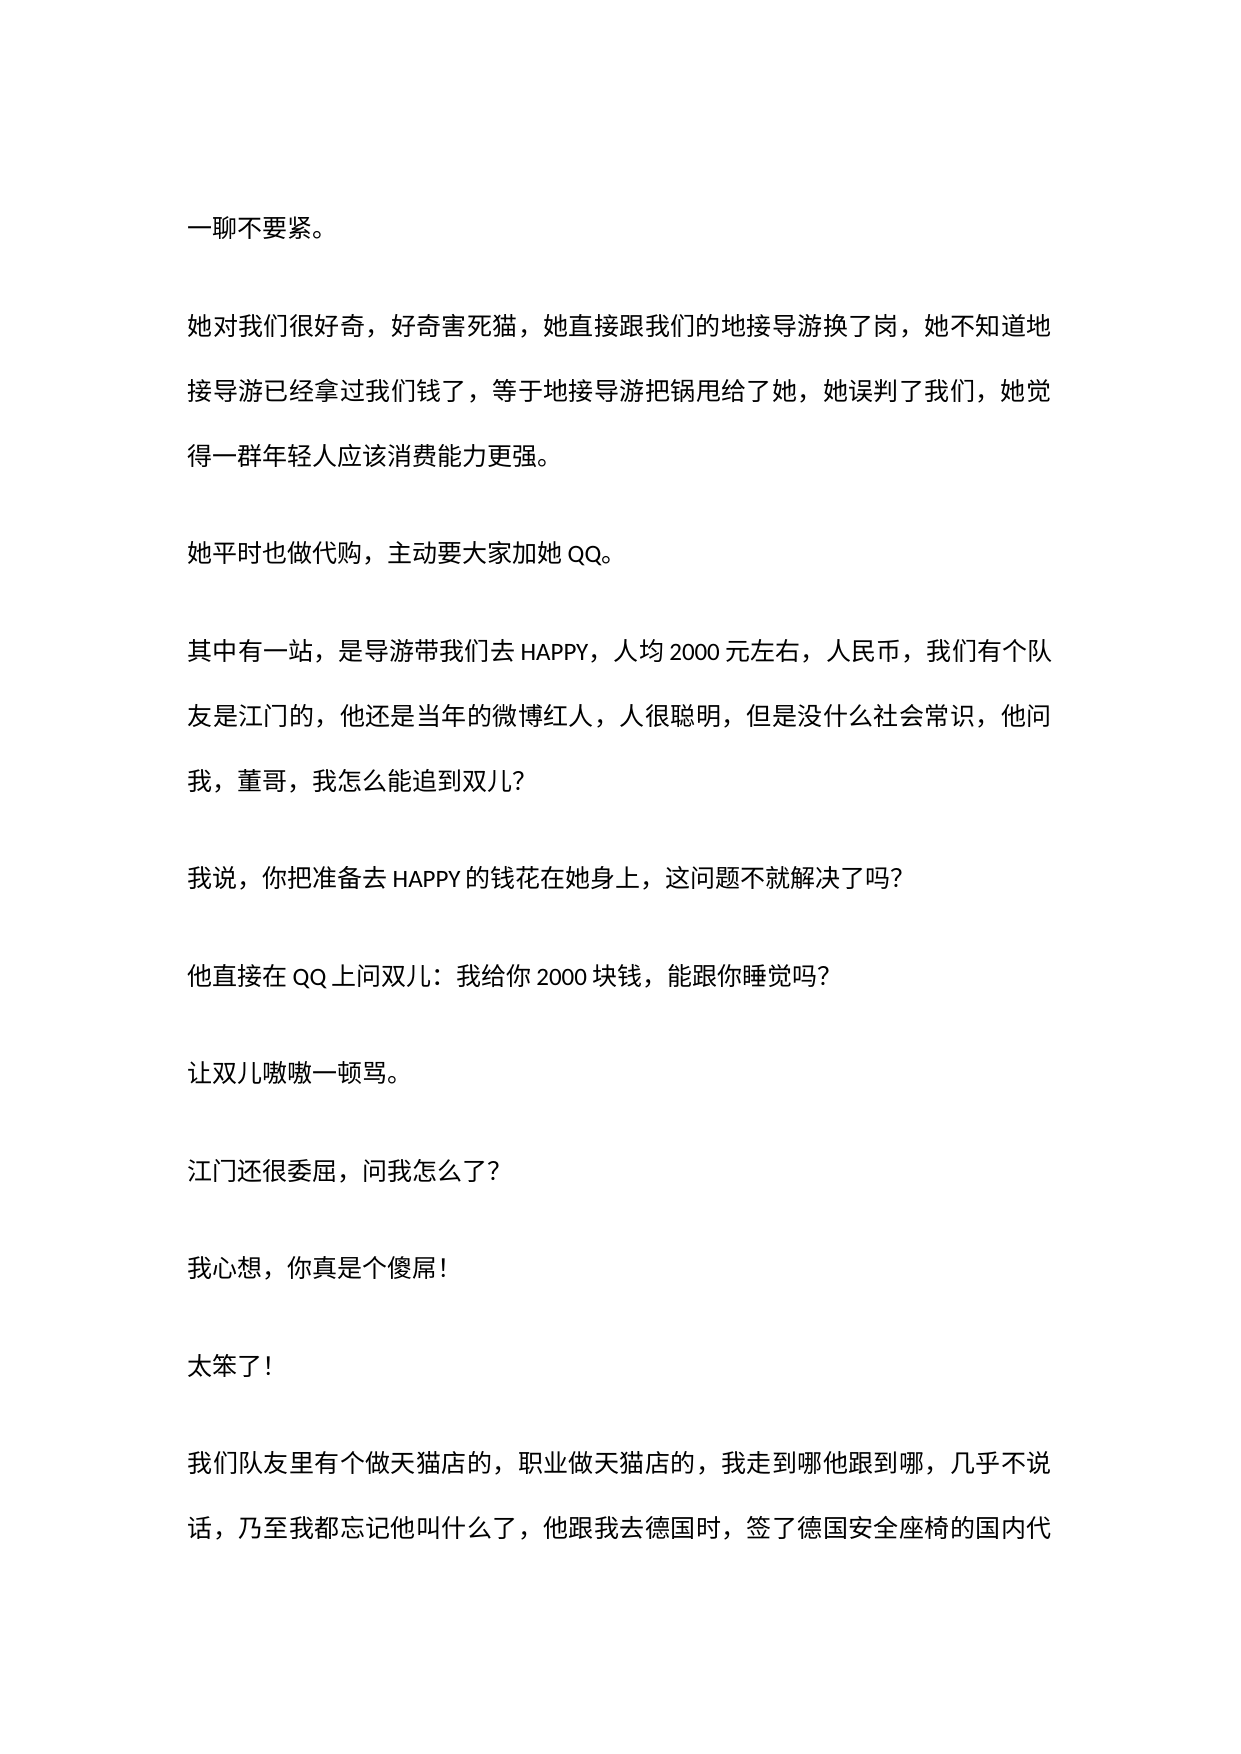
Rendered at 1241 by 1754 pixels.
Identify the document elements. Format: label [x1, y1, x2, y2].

text [187, 162, 1053, 1559]
